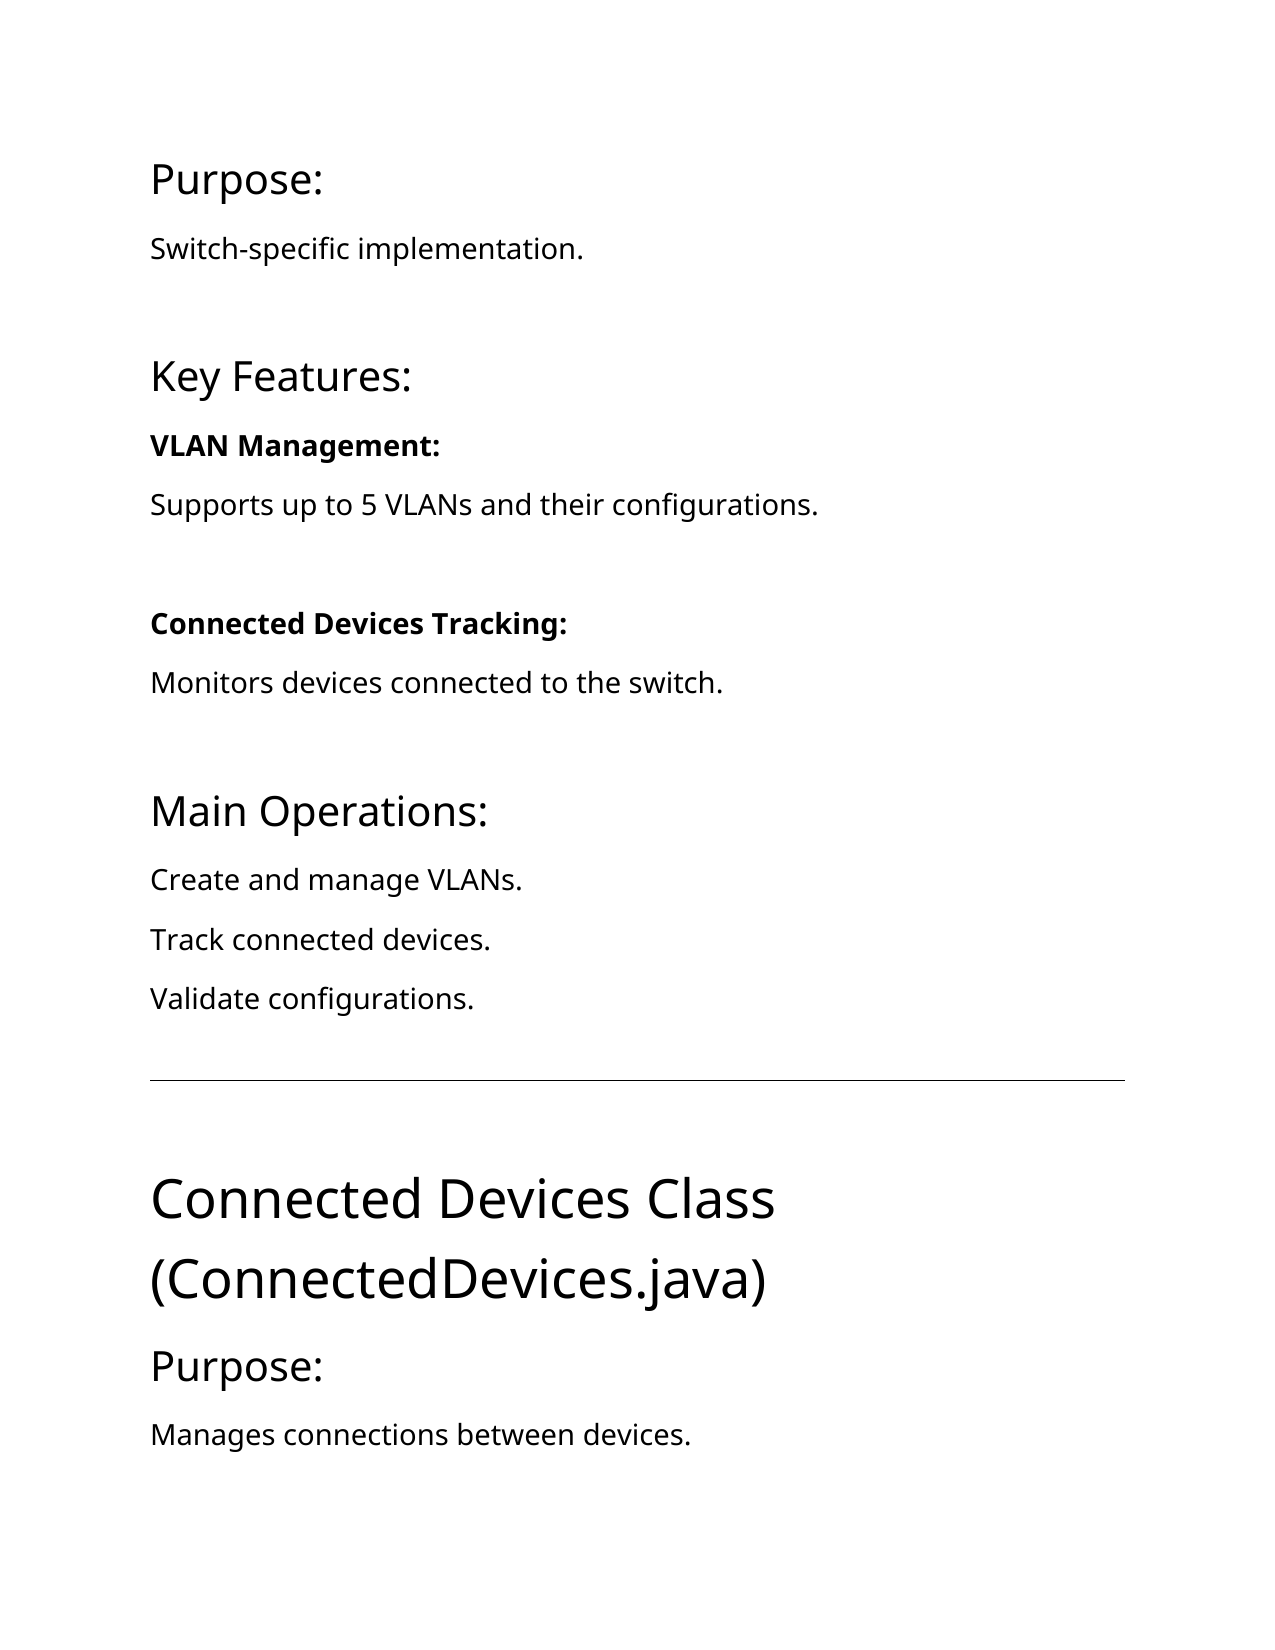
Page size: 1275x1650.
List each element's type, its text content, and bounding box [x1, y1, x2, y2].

text Connected Devices Tracking: [150, 603, 1125, 643]
text VLAN Management: [150, 425, 1125, 464]
text Supports up to 5 VLANs and their configurations. [150, 484, 1125, 524]
text Main Operations: [150, 782, 1125, 838]
text Purpose: [150, 1336, 1125, 1393]
text Purpose: [150, 150, 1125, 207]
text Validate configurations. [150, 978, 1125, 1018]
text Manages connections between devices. [150, 1414, 1125, 1454]
text Switch-specific implementation. [150, 228, 1125, 268]
text Monitors devices connected to the switch. [150, 663, 1125, 702]
text Connected Devices Class (ConnectedDevices.java) [150, 1161, 1125, 1314]
text Create and manage VLANs. [150, 859, 1125, 899]
text Key Features: [150, 347, 1125, 404]
text Track connected devices. [150, 919, 1125, 959]
